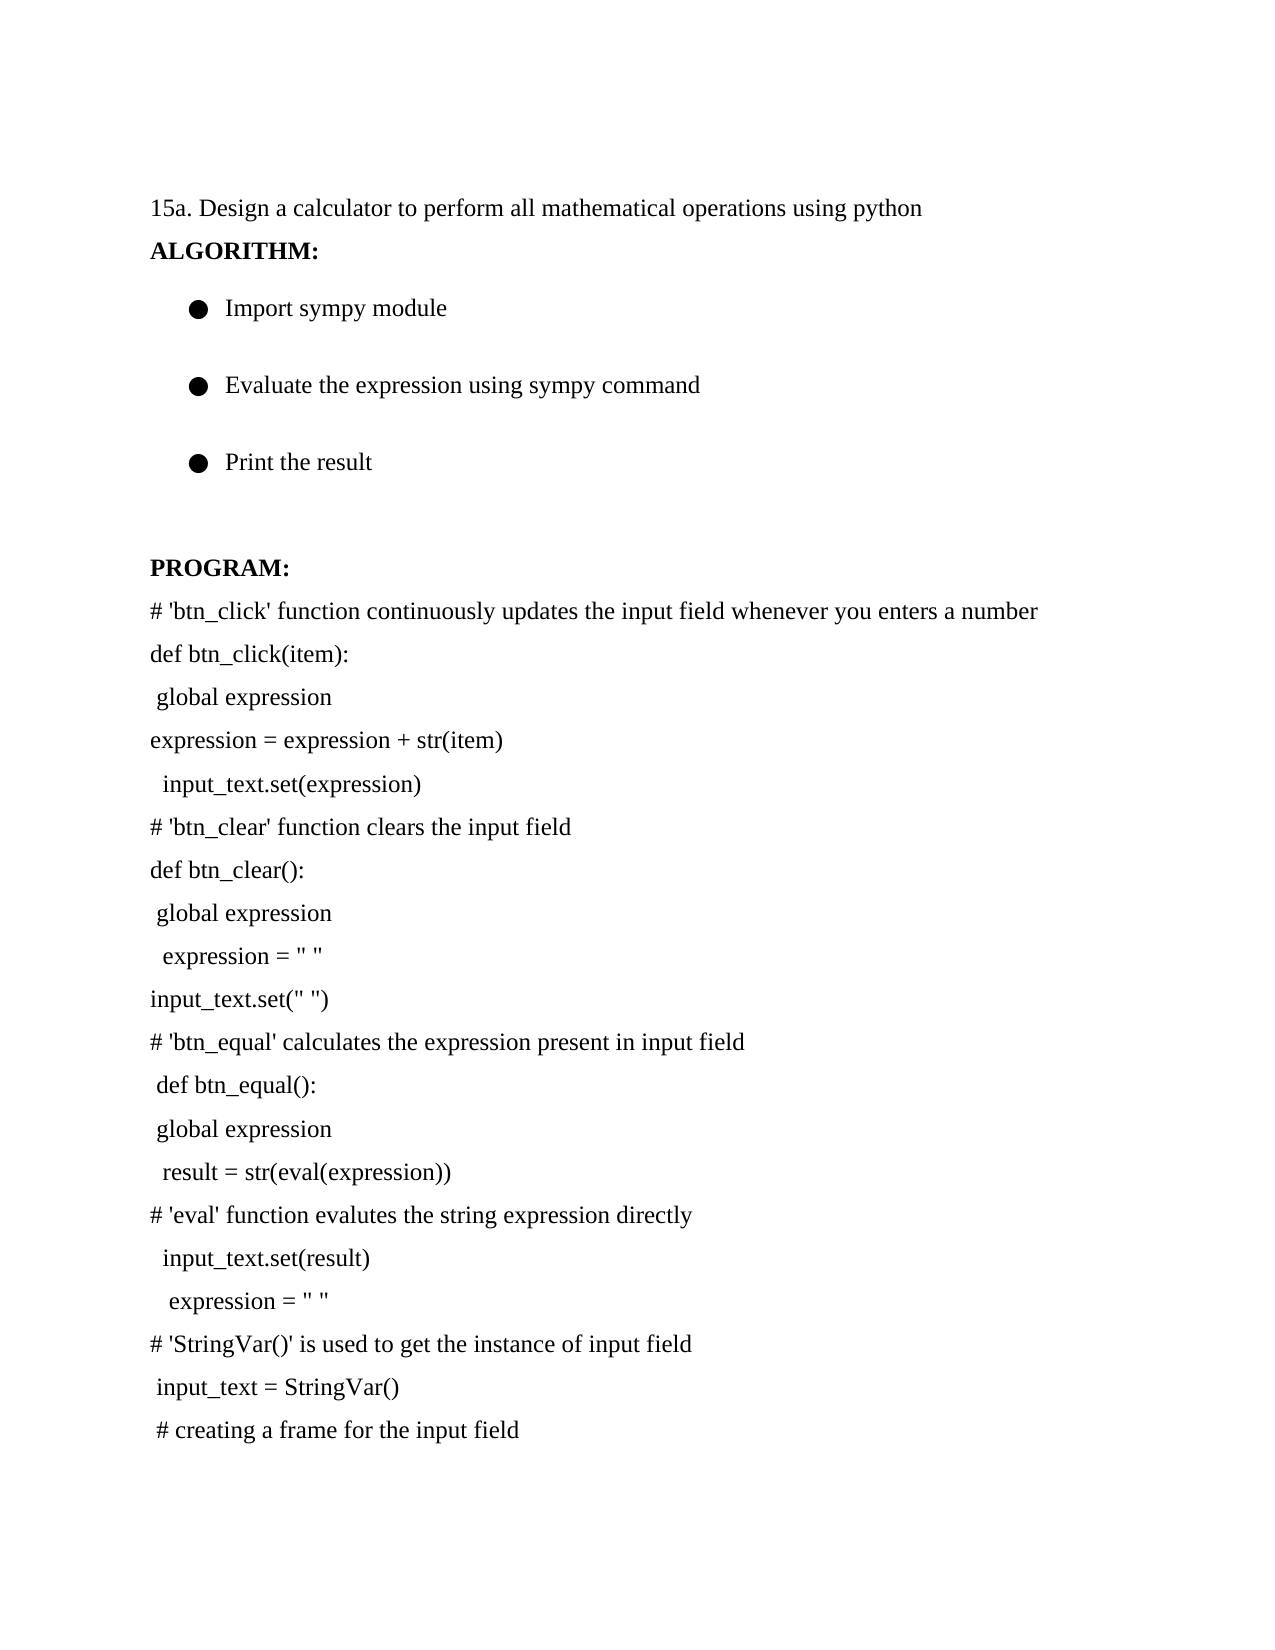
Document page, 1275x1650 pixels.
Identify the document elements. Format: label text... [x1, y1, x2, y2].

list Evaluate the expression using sympy command [187, 356, 1125, 407]
text expression = expression + str(item) [150, 726, 1125, 754]
text # 'btn_clear' function clears the input field [150, 812, 1125, 841]
text PROGRAM: [150, 553, 1125, 582]
text input_text.set(expression) [150, 769, 1125, 797]
text global expression [150, 898, 1125, 927]
text input_text.set(result) [150, 1243, 1125, 1272]
text global expression [150, 682, 1125, 711]
text expression = " " [150, 941, 1125, 970]
text expression = " " [150, 1286, 1125, 1315]
text # 'btn_click' function continuously updates the input field whenever you enters a number [150, 596, 1125, 625]
text input_text = StringVar() [150, 1372, 1125, 1401]
text # 'StringVar()' is used to get the instance of input field [150, 1329, 1125, 1358]
text def btn_clear(): [150, 855, 1125, 884]
list Import sympy module [187, 279, 1125, 331]
text # creating a frame for the input field [150, 1416, 1125, 1444]
text 15a. Design a calculator to perform all mathematical operations using python [150, 193, 1125, 222]
list Print the result [187, 433, 1125, 484]
text # 'btn_equal' calculates the expression present in input field [150, 1027, 1125, 1056]
text ALGORITHM: [150, 236, 1125, 265]
text def btn_click(item): [150, 639, 1125, 668]
text # 'eval' function evalutes the string expression directly [150, 1200, 1125, 1229]
text global expression [150, 1114, 1125, 1142]
text def btn_equal(): [150, 1071, 1125, 1099]
text input_text.set(" ") [150, 984, 1125, 1013]
text result = str(eval(expression)) [150, 1157, 1125, 1186]
